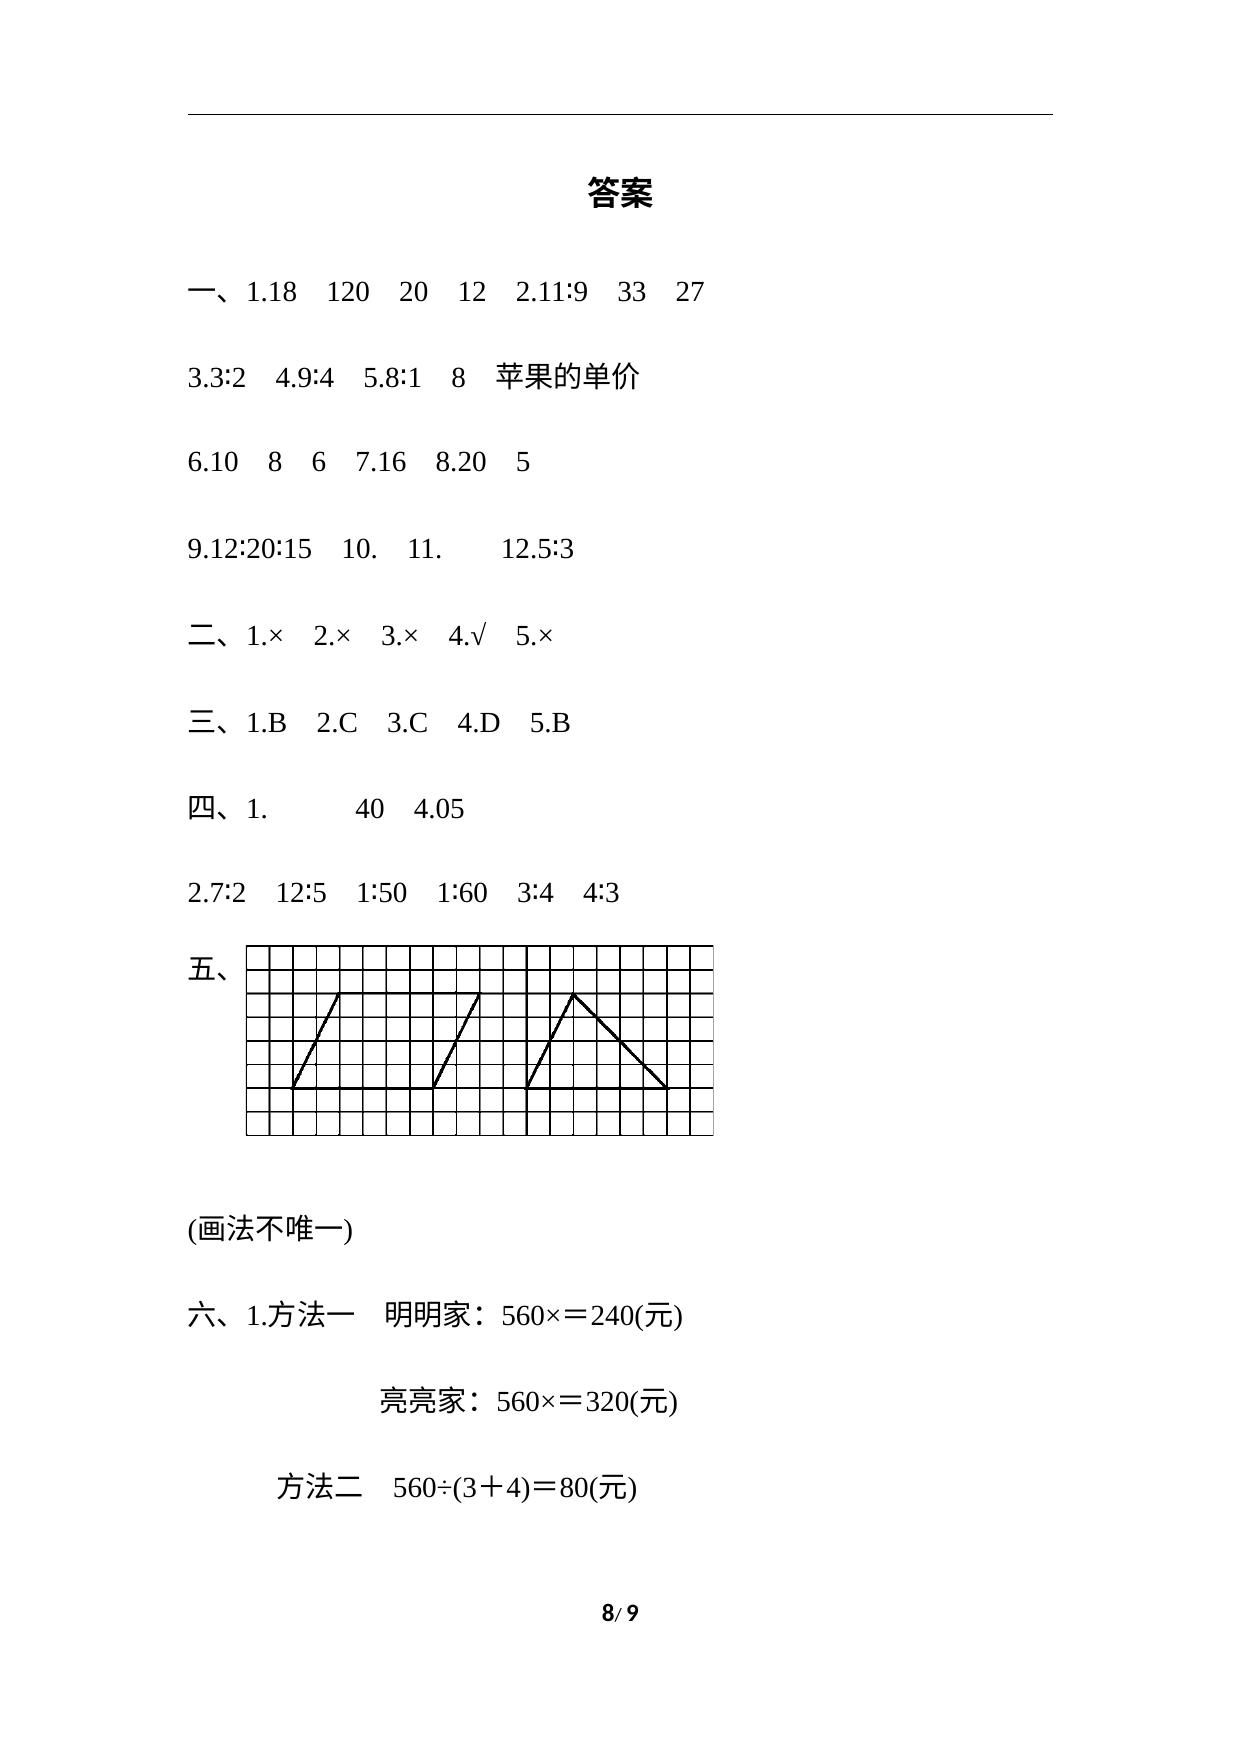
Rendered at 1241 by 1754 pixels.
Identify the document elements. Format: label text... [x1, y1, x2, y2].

text 6.10 8 6 7.16 8.20 5 [187, 428, 1053, 493]
picture [245, 945, 714, 1136]
text 一、1.18 120 20 12 2.11∶9 33 27 [187, 256, 1053, 321]
text 答案 [187, 158, 1053, 223]
text 六、1.方法一 明明家：560×＝240(元) [187, 1280, 1053, 1345]
text 方法二 560÷(3＋4)＝80(元) [276, 1452, 1053, 1517]
text 亮亮家：560×＝320(元) [379, 1366, 1053, 1431]
text 9.12∶20∶15 10. 11. 12.5∶3 [187, 514, 1053, 579]
text 二、1.× 2.× 3.× 4.√ 5.× [187, 601, 1053, 666]
text (画法不唯一) [187, 1194, 1053, 1259]
text 2.7∶2 12∶5 1∶50 1∶60 3∶4 4∶3 [187, 859, 1053, 924]
text 三、1.B 2.C 3.C 4.D 5.B [187, 687, 1053, 752]
text 四、1. 40 4.05 [187, 773, 1053, 838]
text 3.3∶2 4.9∶4 5.8∶1 8 苹果的单价 [187, 342, 1053, 407]
